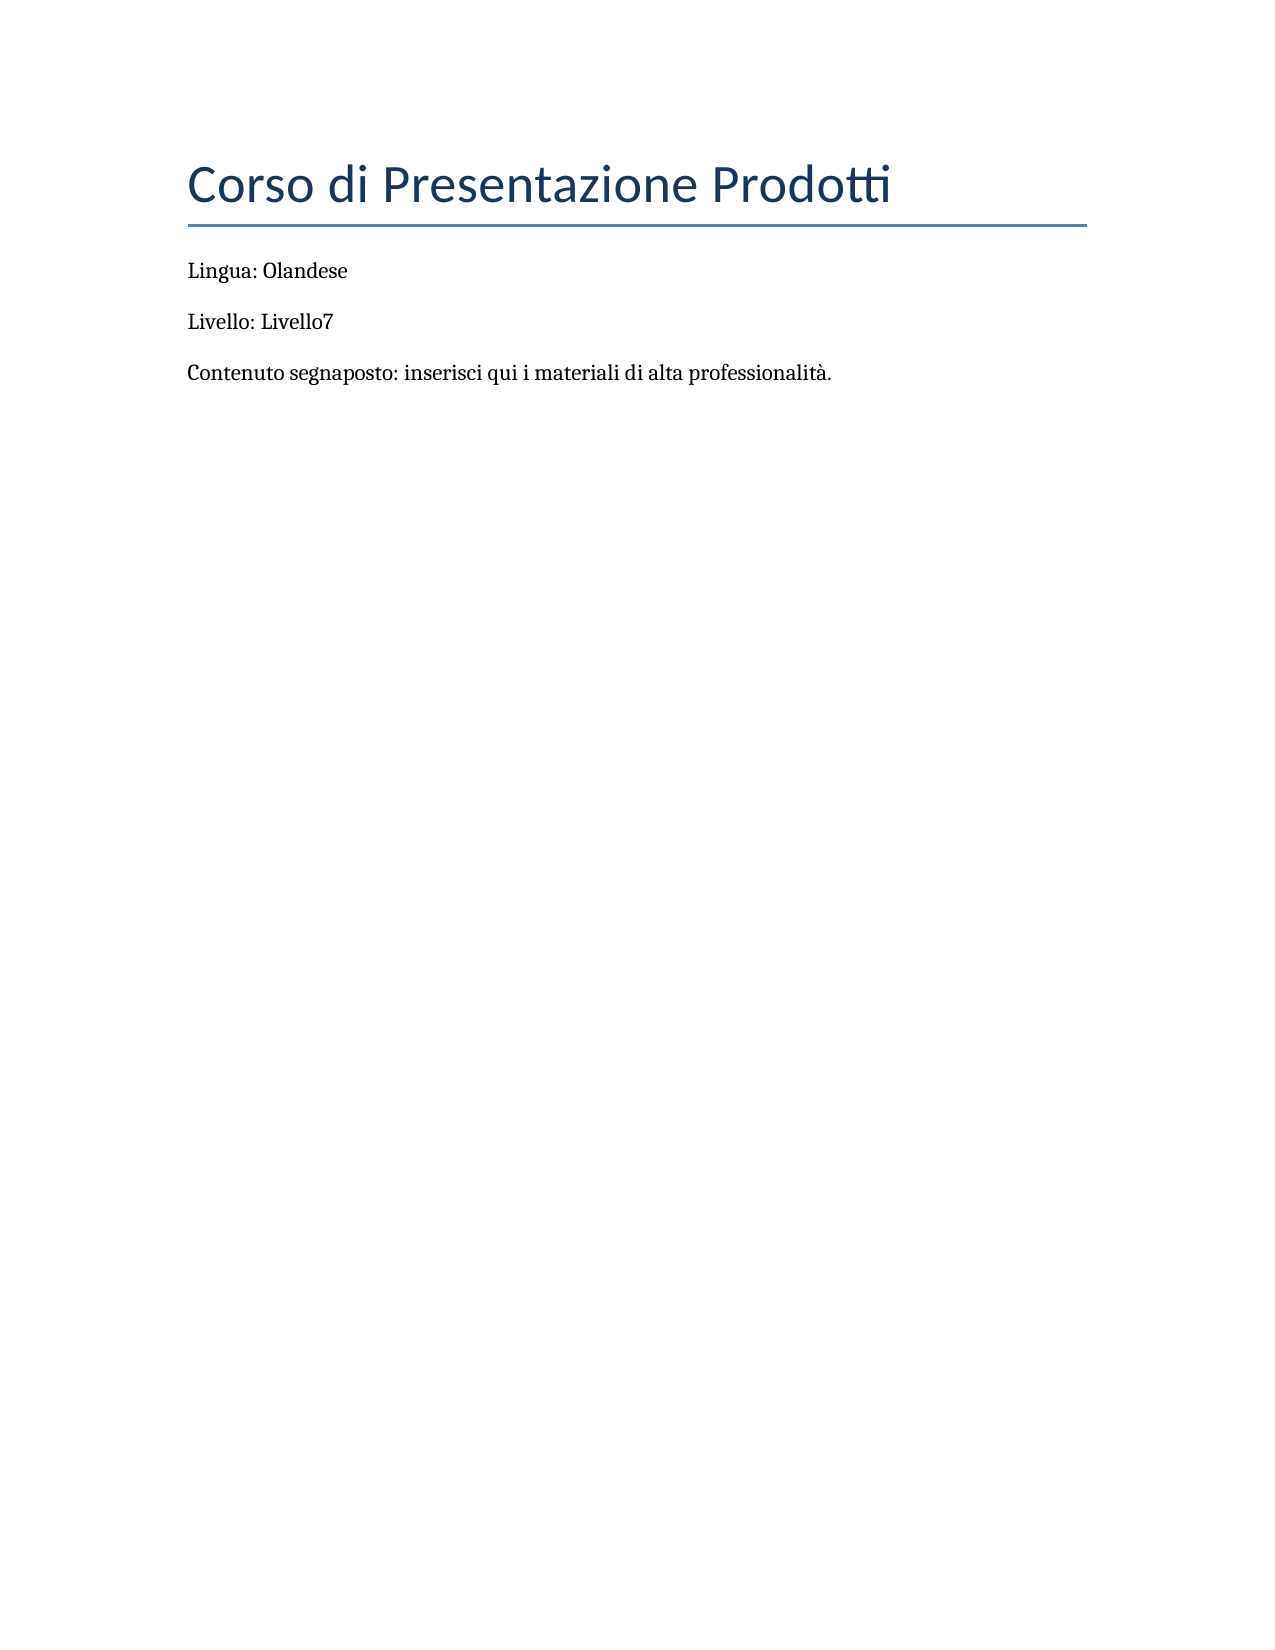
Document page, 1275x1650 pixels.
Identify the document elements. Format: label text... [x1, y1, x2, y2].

text Contenuto segnaposto: inserisci qui i materiali di alta professionalità. [187, 360, 1087, 386]
text Livello: Livello7 [187, 309, 1087, 335]
title Corso di Presentazione Prodotti [187, 150, 1087, 227]
text Lingua: Olandese [187, 258, 1087, 284]
